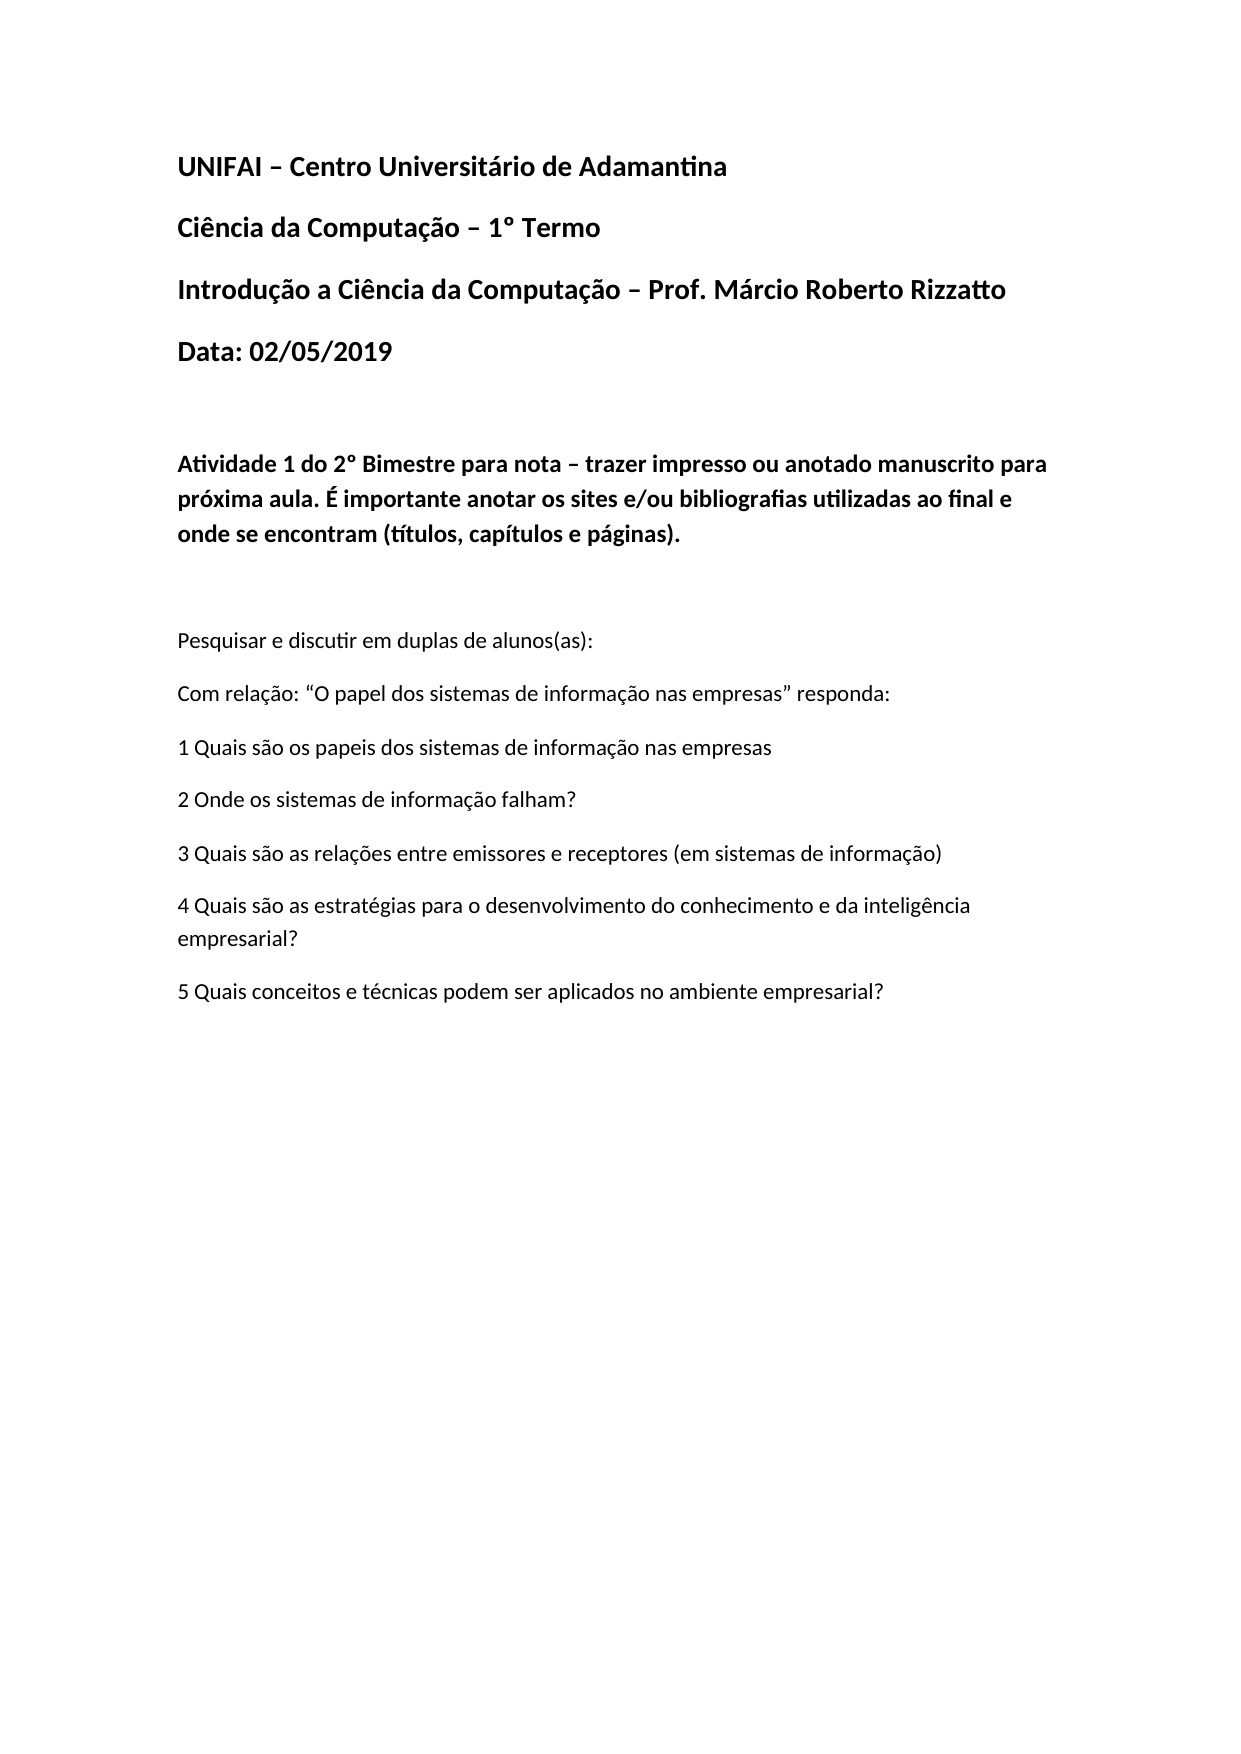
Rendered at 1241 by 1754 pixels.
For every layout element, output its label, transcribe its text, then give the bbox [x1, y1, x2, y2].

text Atividade 1 do 2º Bimestre para nota – trazer impresso ou anotado manuscrito para próxima aula. É importante anotar os sites e/ou bibliografias utilizadas ao final e onde se encontram (títulos, capítulos e páginas). [177, 448, 1063, 548]
text 2 Onde os sistemas de informação falham? [177, 786, 1063, 814]
text Data: 02/05/2019 [177, 333, 1063, 368]
text Ciência da Computação – 1º Termo [177, 209, 1063, 245]
text 3 Quais são as relações entre emissores e receptores (em sistemas de informação) [177, 839, 1063, 867]
text 4 Quais são as estratégias para o desenvolvimento do conhecimento e da inteligência empresarial? [177, 892, 1063, 952]
text Introdução a Ciência da Computação – Prof. Márcio Roberto Rizzatto [177, 271, 1063, 307]
text 5 Quais conceitos e técnicas podem ser aplicados no ambiente empresarial? [177, 977, 1063, 1005]
text 1 Quais são os papeis dos sistemas de informação nas empresas [177, 733, 1063, 761]
text Com relação: “O papel dos sistemas de informação nas empresas” responda: [177, 679, 1063, 708]
text Pesquisar e discutir em duplas de alunos(as): [177, 627, 1063, 654]
text UNIFAI – Centro Universitário de Adamantina [177, 148, 1063, 183]
